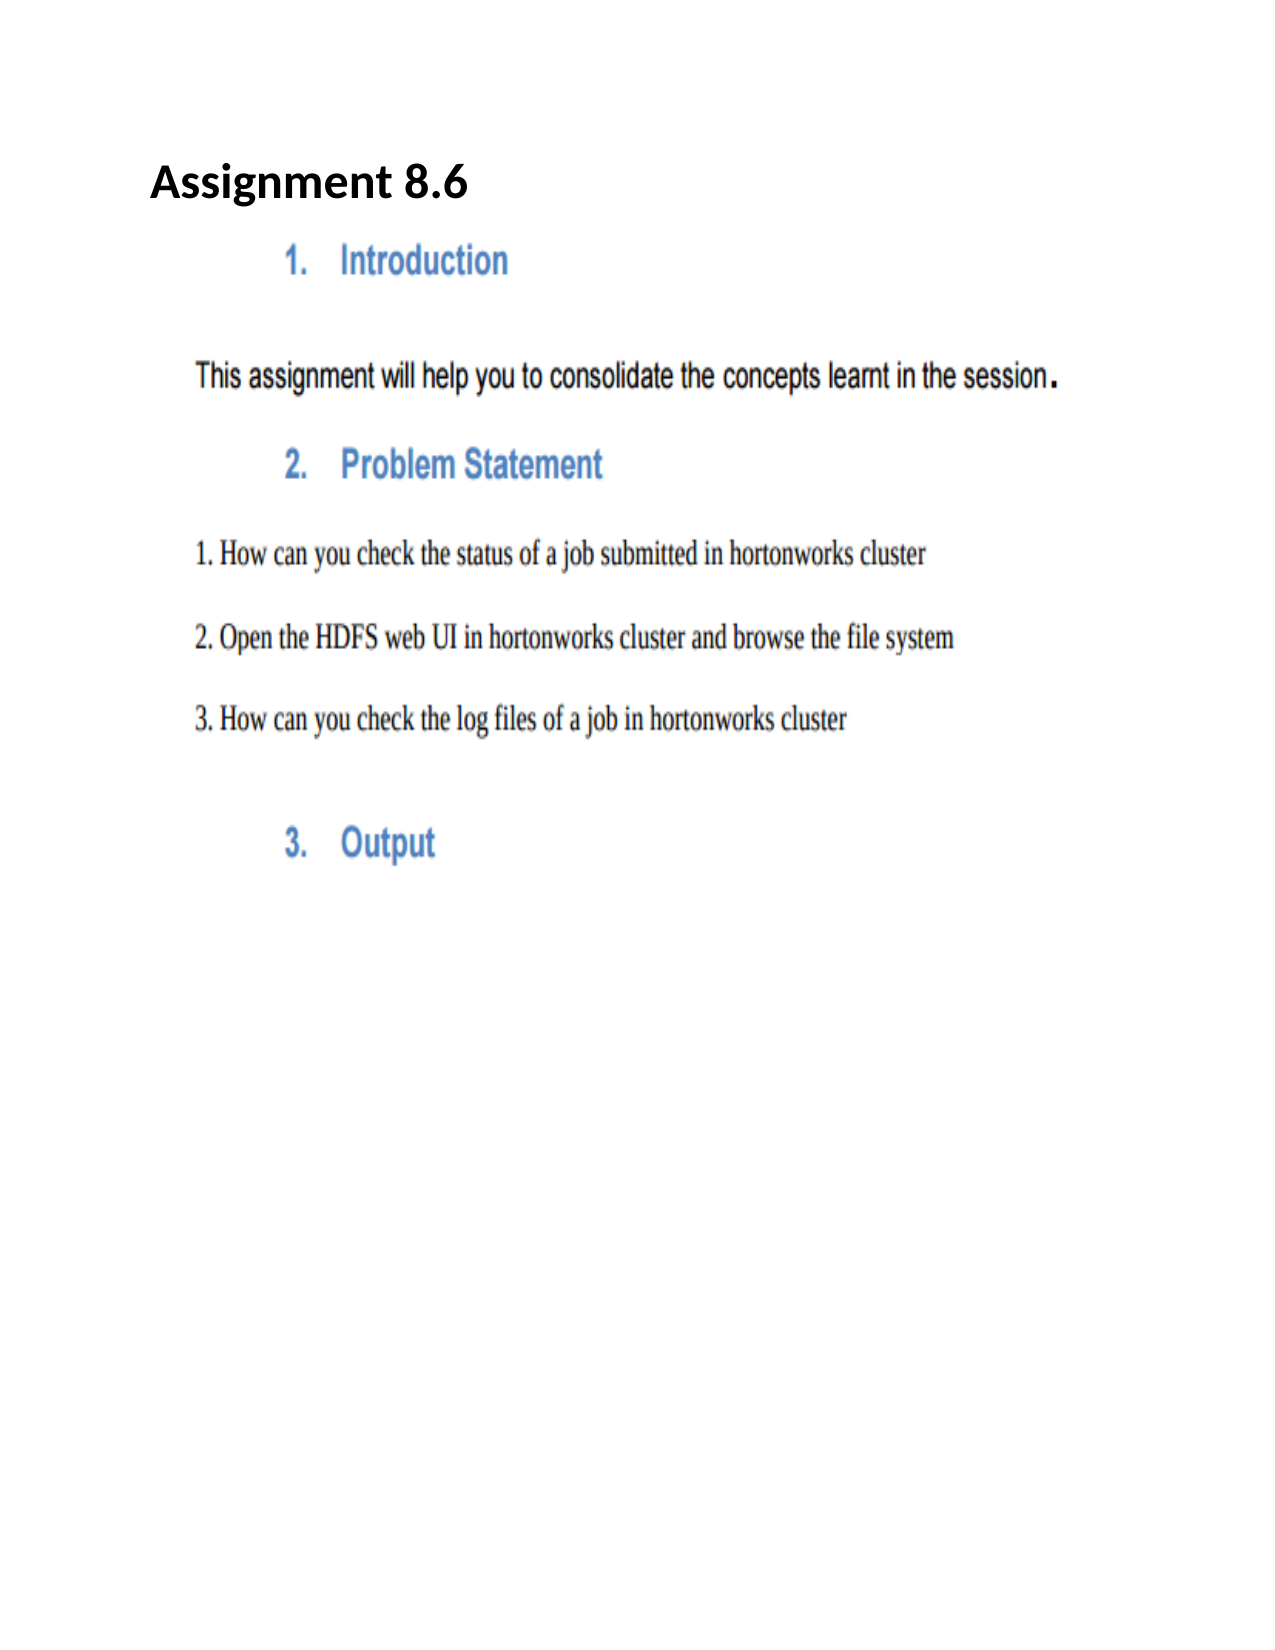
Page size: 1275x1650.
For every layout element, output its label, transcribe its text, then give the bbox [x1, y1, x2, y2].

text Assignment 8.6 [150, 150, 1125, 211]
picture [150, 232, 1125, 871]
